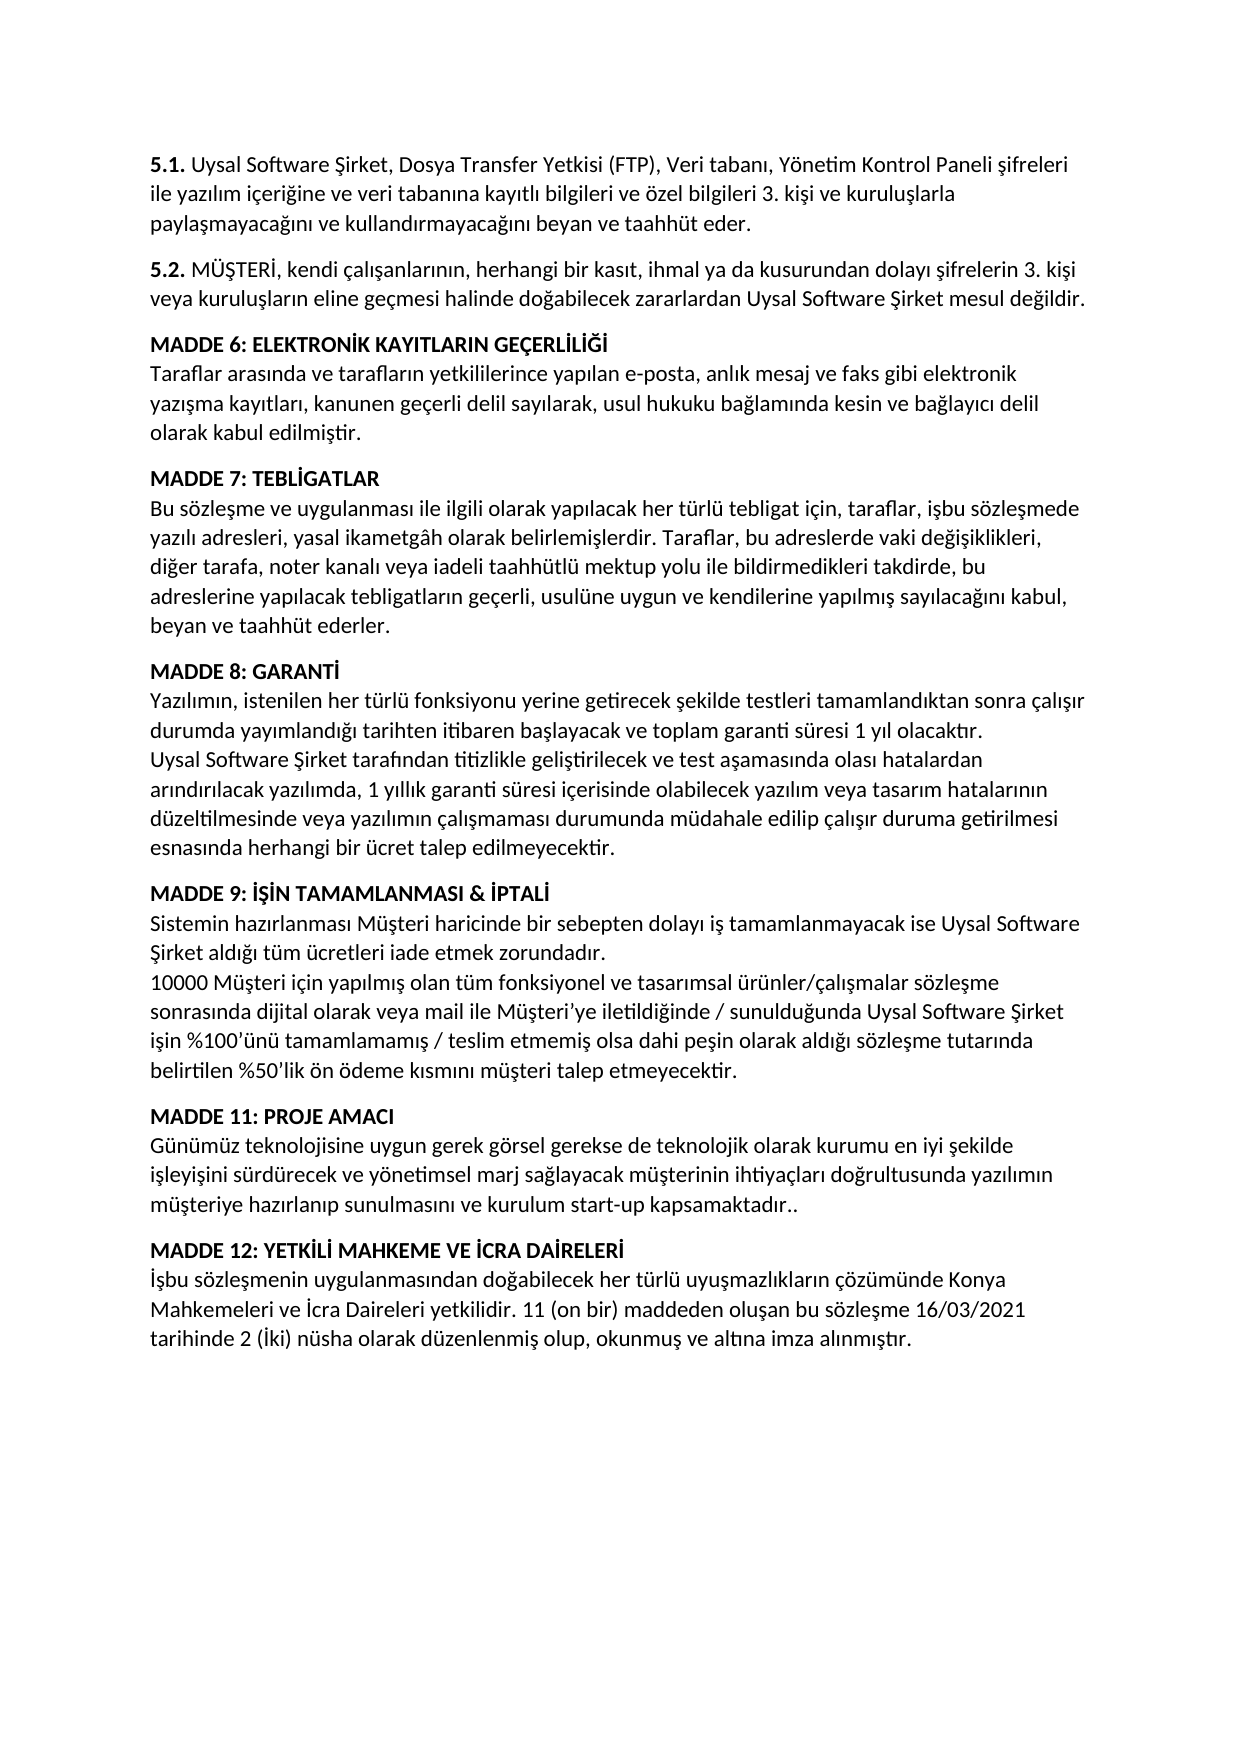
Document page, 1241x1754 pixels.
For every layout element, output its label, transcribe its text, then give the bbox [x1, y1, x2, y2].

text 5.1. Uysal Software Şirket, Dosya Transfer Yetkisi (FTP), Veri tabanı, Yönetim Kontrol Paneli şifreleri ile yazılım içeriğine ve veri tabanına kayıtlı bilgileri ve özel bilgileri 3. kişi ve kuruluşlarla paylaşmayacağını ve kullandırmayacağını beyan ve taahhüt eder. [150, 150, 1090, 237]
text MADDE 8: GARANTİ Yazılımın, istenilen her türlü fonksiyonu yerine getirecek şekilde testleri tamamlandıktan sonra çalışır durumda yayımlandığı tarihten itibaren başlayacak ve toplam garanti süresi 1 yıl olacaktır. Uysal Software Şirket tarafından titizlikle geliştirilecek ve test aşamasında olası hatalardan arındırılacak yazılımda, 1 yıllık garanti süresi içerisinde olabilecek yazılım veya tasarım hatalarının düzeltilmesinde veya yazılımın çalışmaması durumunda müdahale edilip çalışır duruma getirilmesi esnasında herhangi bir ücret talep edilmeyecektir. [150, 657, 1090, 862]
text MADDE 6: ELEKTRONİK KAYITLARIN GEÇERLİLİĞİ Taraflar arasında ve tarafların yetkililerince yapılan e-posta, anlık mesaj ve faks gibi elektronik yazışma kayıtları, kanunen geçerli delil sayılarak, usul hukuku bağlamında kesin ve bağlayıcı delil olarak kabul edilmiştir. [150, 330, 1090, 446]
text MADDE 11: PROJE AMACI Günümüz teknolojisine uygun gerek görsel gerekse de teknolojik olarak kurumu en iyi şekilde işleyişini sürdürecek ve yönetimsel marj sağlayacak müşterinin ihtiyaçları doğrultusunda yazılımın müşteriye hazırlanıp sunulmasını ve kurulum start-up kapsamaktadır.. [150, 1102, 1090, 1218]
text MADDE 12: YETKİLİ MAHKEME VE İCRA DAİRELERİ İşbu sözleşmenin uygulanmasından doğabilecek her türlü uyuşmazlıkların çözümünde Konya Mahkemeleri ve İcra Daireleri yetkilidir. 11 (on bir) maddeden oluşan bu sözleşme 16/03/2021 tarihinde 2 (İki) nüsha olarak düzenlenmiş olup, okunmuş ve altına imza alınmıştır. [150, 1236, 1090, 1352]
text MADDE 9: İŞİN TAMAMLANMASI & İPTALİ Sistemin hazırlanması Müşteri haricinde bir sebepten dolayı iş tamamlanmayacak ise Uysal Software Şirket aldığı tüm ücretleri iade etmek zorundadır. 10000 Müşteri için yapılmış olan tüm fonksiyonel ve tasarımsal ürünler/çalışmalar sözleşme sonrasında dijital olarak veya mail ile Müşteri’ye iletildiğinde / sunulduğunda Uysal Software Şirket işin %100’ünü tamamlamamış / teslim etmemiş olsa dahi peşin olarak aldığı sözleşme tutarında belirtilen %50’lik ön ödeme kısmını müşteri talep etmeyecektir. [150, 879, 1090, 1084]
text MADDE 7: TEBLİGATLAR Bu sözleşme ve uygulanması ile ilgili olarak yapılacak her türlü tebligat için, taraflar, işbu sözleşmede yazılı adresleri, yasal ikametgâh olarak belirlemişlerdir. Taraflar, bu adreslerde vaki değişiklikleri, diğer tarafa, noter kanalı veya iadeli taahhütlü mektup yolu ile bildirmedikleri takdirde, bu adreslerine yapılacak tebligatların geçerli, usulüne uygun ve kendilerine yapılmış sayılacağını kabul, beyan ve taahhüt ederler. [150, 464, 1090, 639]
text 5.2. MÜŞTERİ, kendi çalışanlarının, herhangi bir kasıt, ihmal ya da kusurundan dolayı şifrelerin 3. kişi veya kuruluşların eline geçmesi halinde doğabilecek zararlardan Uysal Software Şirket mesul değildir. [150, 255, 1090, 312]
